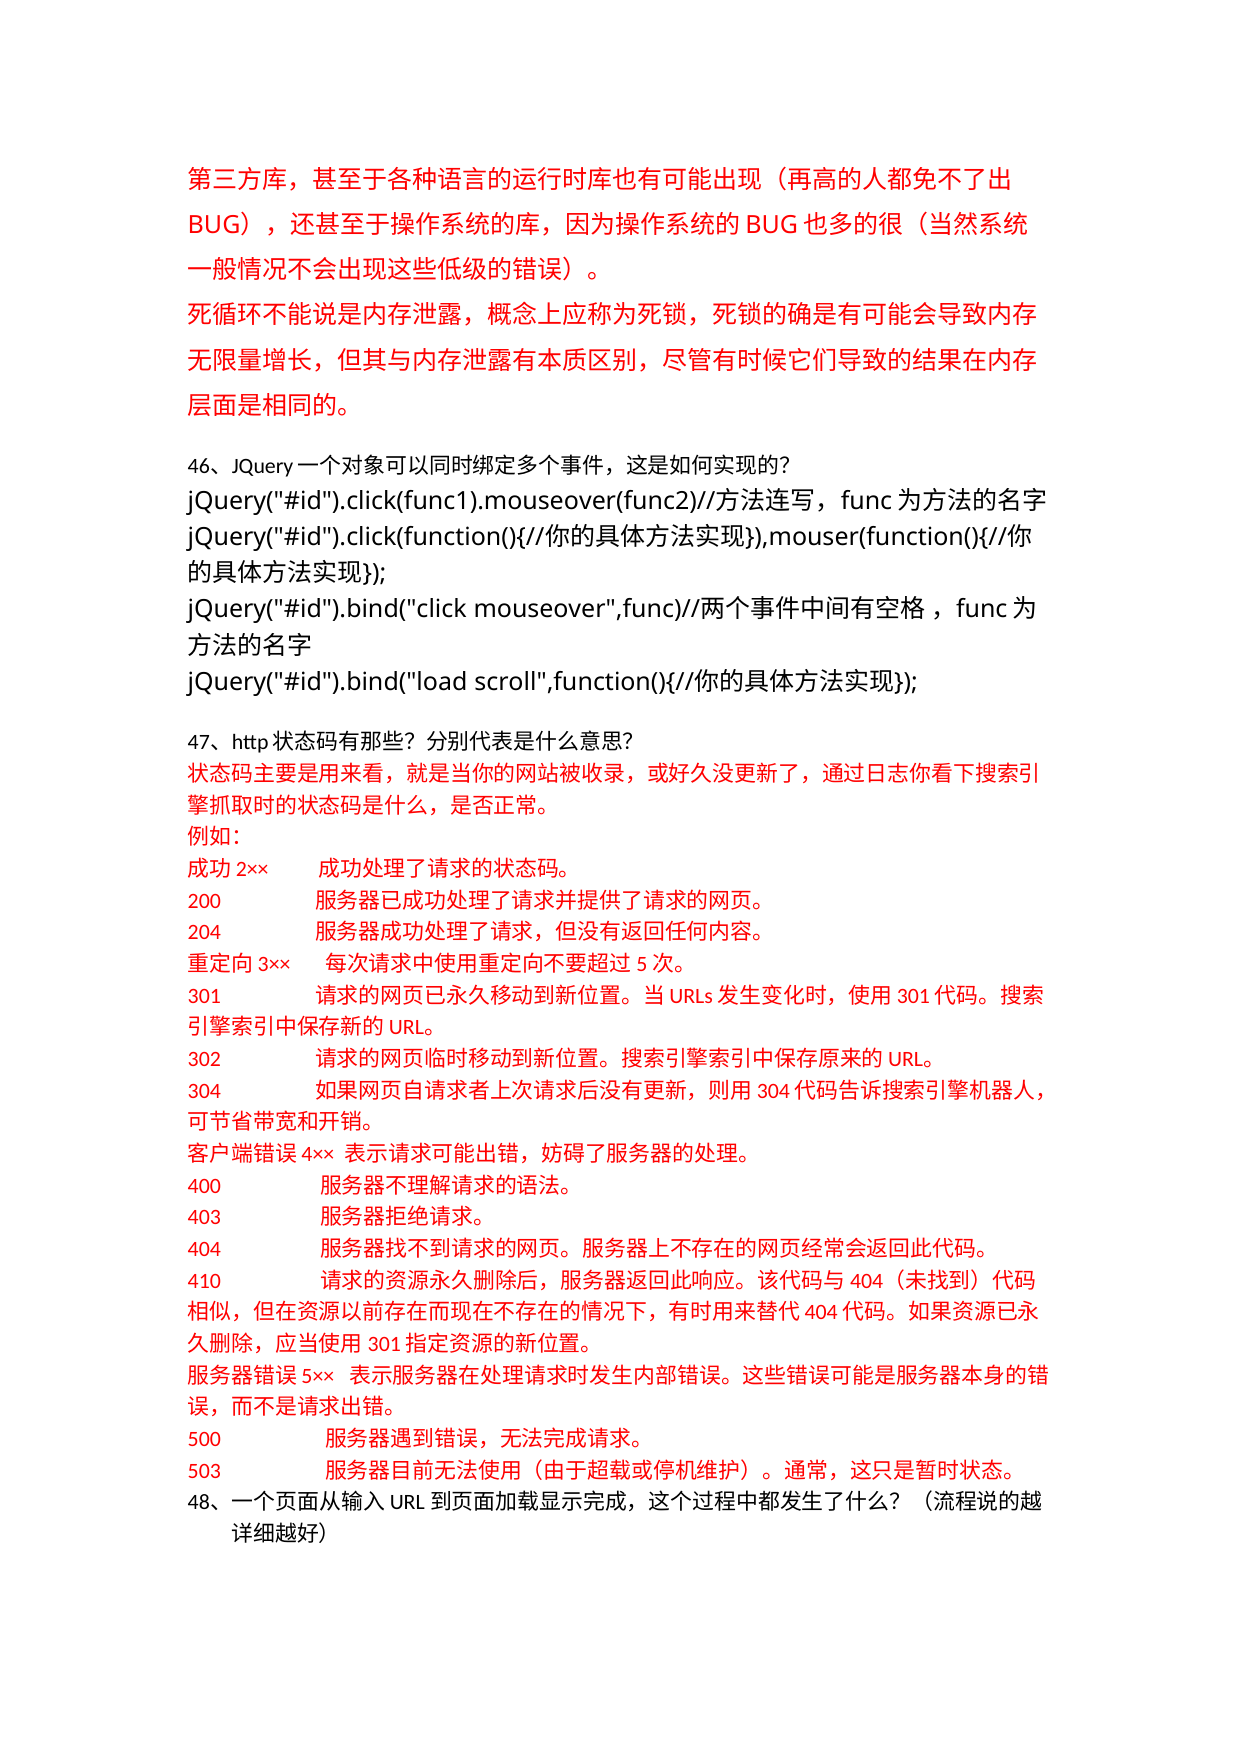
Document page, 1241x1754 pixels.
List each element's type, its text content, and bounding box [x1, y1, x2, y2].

text 302 请求的网页临时移动到新位置。搜索引擎索引中保存原来的URL。 [187, 1041, 1053, 1073]
text 重定向3×× 每次请求中使用重定向不要超过 5 次。 [187, 946, 1053, 978]
text 成功2×× 成功处理了请求的状态码。 [187, 851, 1053, 883]
text 301 请求的网页已永久移动到新位置。当URLs发生变化时，使用301代码。搜索引擎索引中保存新的URL。 [187, 978, 1053, 1041]
text 200 服务器已成功处理了请求并提供了请求的网页。 [187, 883, 1053, 914]
text 48、一个页面从输入 URL 到页面加载显示完成，这个过程中都发生了什么？（流程说的越 详细越好） [187, 1484, 1053, 1548]
text 400 服务器不理解请求的语法。 [187, 1168, 1053, 1199]
text 304 如果网页自请求者上次请求后没有更新，则用304代码告诉搜索引擎机器人，可节省带宽和开销。 [187, 1073, 1053, 1136]
text 500 服务器遇到错误，无法完成请求。 [187, 1421, 1053, 1453]
text 47、http状态码有那些？分别代表是什么意思？ [187, 724, 1053, 756]
text jQuery("#id").click(func1).mouseover(func2)//方法连写，func为方法的名字 jQuery("#id").click(function(){//你的具体方法实现}),mouser(function(){//你的具体方法实现}); jQuery("#id").bind("click mouseover",func)//两个事件中间有空格 ，func为方法的名字 jQuery("#id").bind("load scroll",function(){//你的具体方法实现}); [187, 480, 1053, 698]
text 46、JQuery一个对象可以同时绑定多个事件，这是如何实现的？ [187, 448, 1053, 480]
text 例如： [187, 819, 1053, 851]
text 503 服务器目前无法使用（由于超载或停机维护）。通常，这只是暂时状态。 [187, 1453, 1053, 1484]
text 204 服务器成功处理了请求，但没有返回任何内容。 [187, 914, 1053, 946]
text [187, 150, 1053, 422]
text 服务器错误5×× 表示服务器在处理请求时发生内部错误。这些错误可能是服务器本身的错误，而不是请求出错。 [187, 1358, 1053, 1421]
text 403 服务器拒绝请求。 [187, 1199, 1053, 1231]
text 状态码主要是用来看，就是当你的网站被收录，或好久没更新了，通过日志你看下搜索引擎抓取时的状态码是什么，是否正常。 [187, 756, 1053, 819]
text 客户端错误4×× 表示请求可能出错，妨碍了服务器的处理。 [187, 1136, 1053, 1168]
text 410 请求的资源永久删除后，服务器返回此响应。该代码与 404（未找到）代码相似，但在资源以前存在而现在不存在的情况下，有时用来替代404 代码。如果资源已永久删除，应当使用 301 指定资源的新位置。 [187, 1263, 1053, 1358]
text 404 服务器找不到请求的网页。服务器上不存在的网页经常会返回此代码。 [187, 1231, 1053, 1263]
